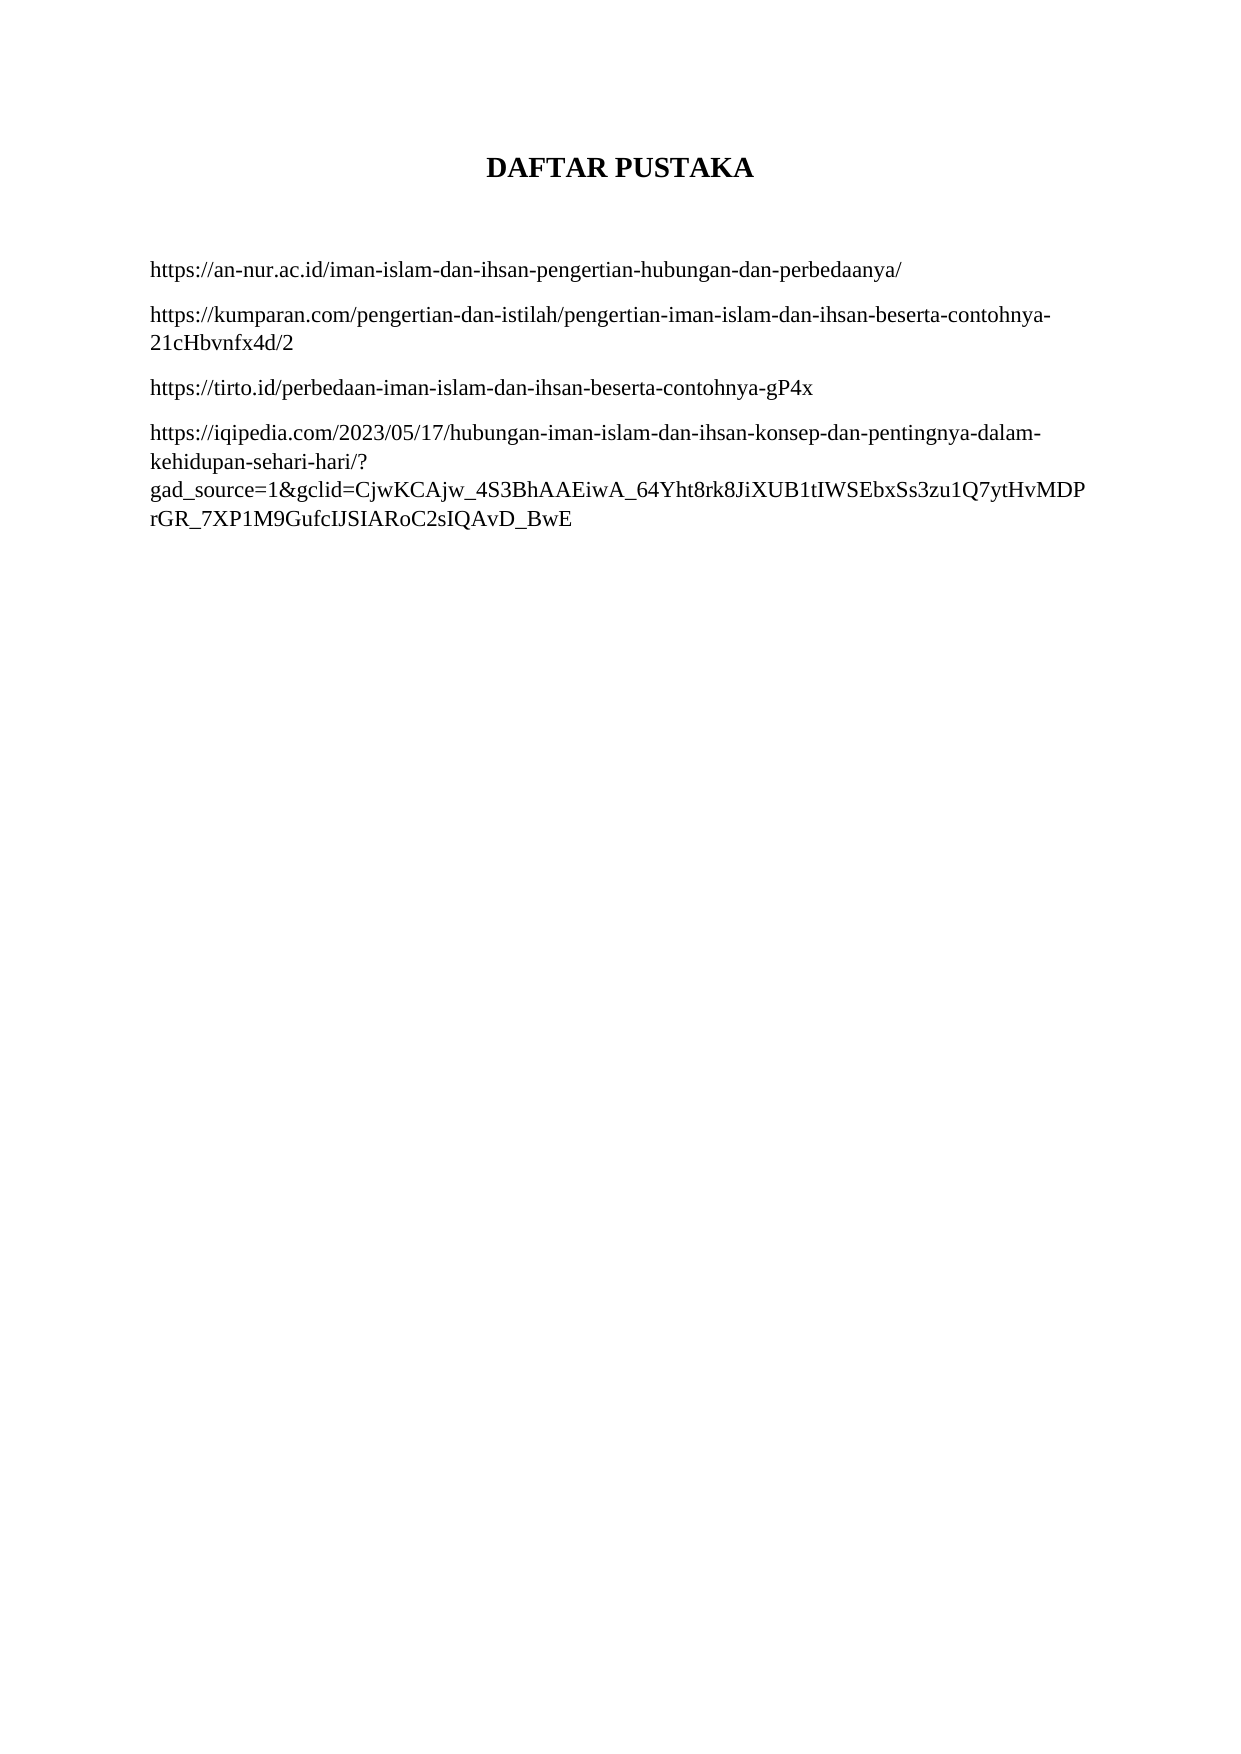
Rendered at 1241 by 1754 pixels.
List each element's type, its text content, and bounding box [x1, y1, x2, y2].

text DAFTAR PUSTAKA [150, 150, 1090, 183]
text https://tirto.id/perbedaan-iman-islam-dan-ihsan-beserta-contohnya-gP4x [150, 374, 1090, 401]
text https://iqipedia.com/2023/05/17/hubungan-iman-islam-dan-ihsan-konsep-dan-pentingnya-dalam-kehidupan-sehari-hari/?gad_source=1&gclid=CjwKCAjw_4S3BhAAEiwA_64Yht8rk8JiXUB1tIWSEbxSs3zu1Q7ytHvMDPrGR_7XP1M9GufcIJSIARoC2sIQAvD_BwE [150, 419, 1090, 531]
text https://kumparan.com/pengertian-dan-istilah/pengertian-iman-islam-dan-ihsan-beserta-contohnya-21cHbvnfx4d/2 [150, 301, 1090, 356]
text https://an-nur.ac.id/iman-islam-dan-ihsan-pengertian-hubungan-dan-perbedaanya/ [150, 256, 1090, 282]
